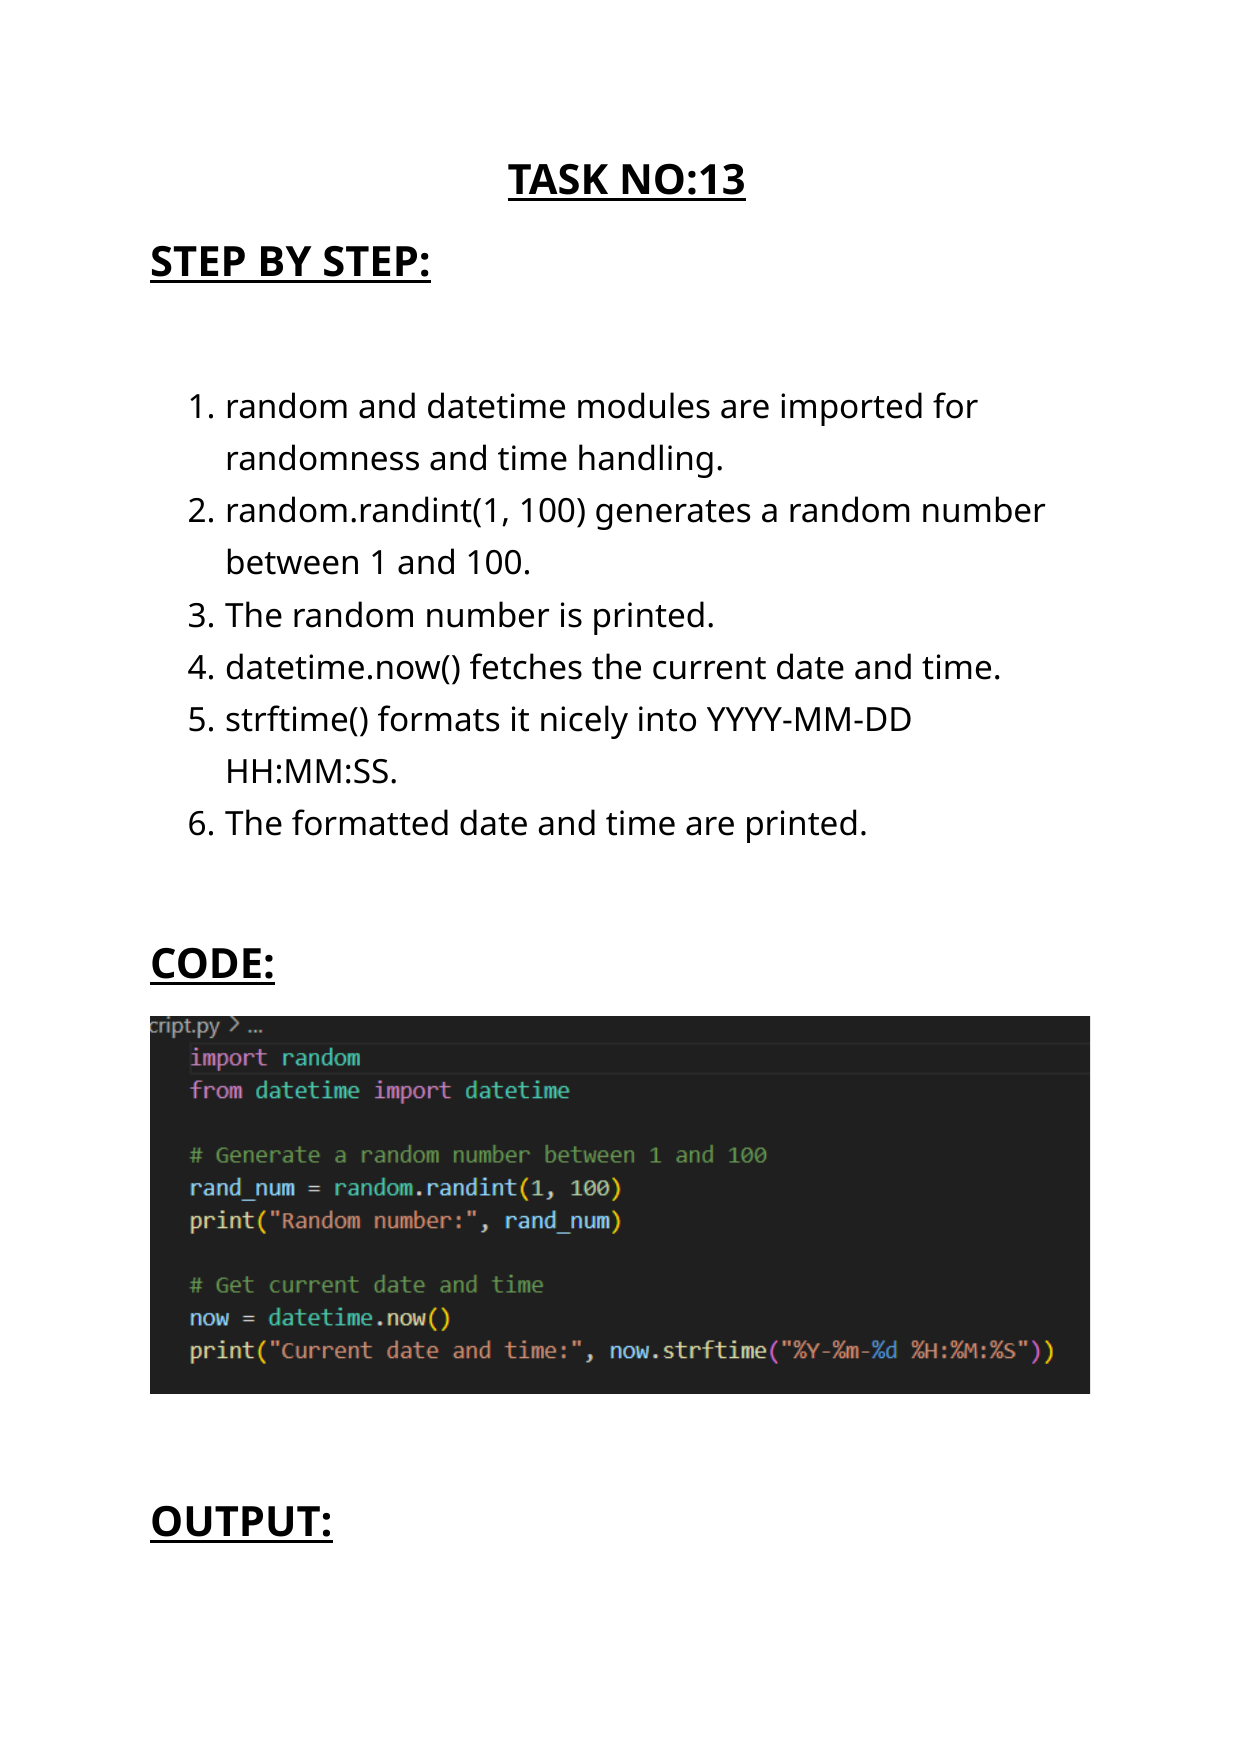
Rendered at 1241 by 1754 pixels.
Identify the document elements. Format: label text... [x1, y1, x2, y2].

text STEP BY STEP: [150, 232, 1090, 289]
list The random number is printed. [187, 591, 1090, 637]
list The formatted date and time are printed. [187, 800, 1090, 846]
text OUTPUT: [150, 1492, 1090, 1549]
list random.randint(1, 100) generates a random number between 1 and 100. [187, 487, 1090, 584]
text TASK NO:13 [150, 150, 1090, 207]
picture [150, 1016, 1091, 1394]
text CODE: [150, 869, 1090, 991]
list datetime.now() fetches the current date and time. [187, 643, 1090, 689]
list strftime() formats it nicely into YYYY-MM-DD HH:MM:SS. [187, 696, 1090, 793]
list random and datetime modules are imported for randomness and time handling. [187, 383, 1090, 480]
